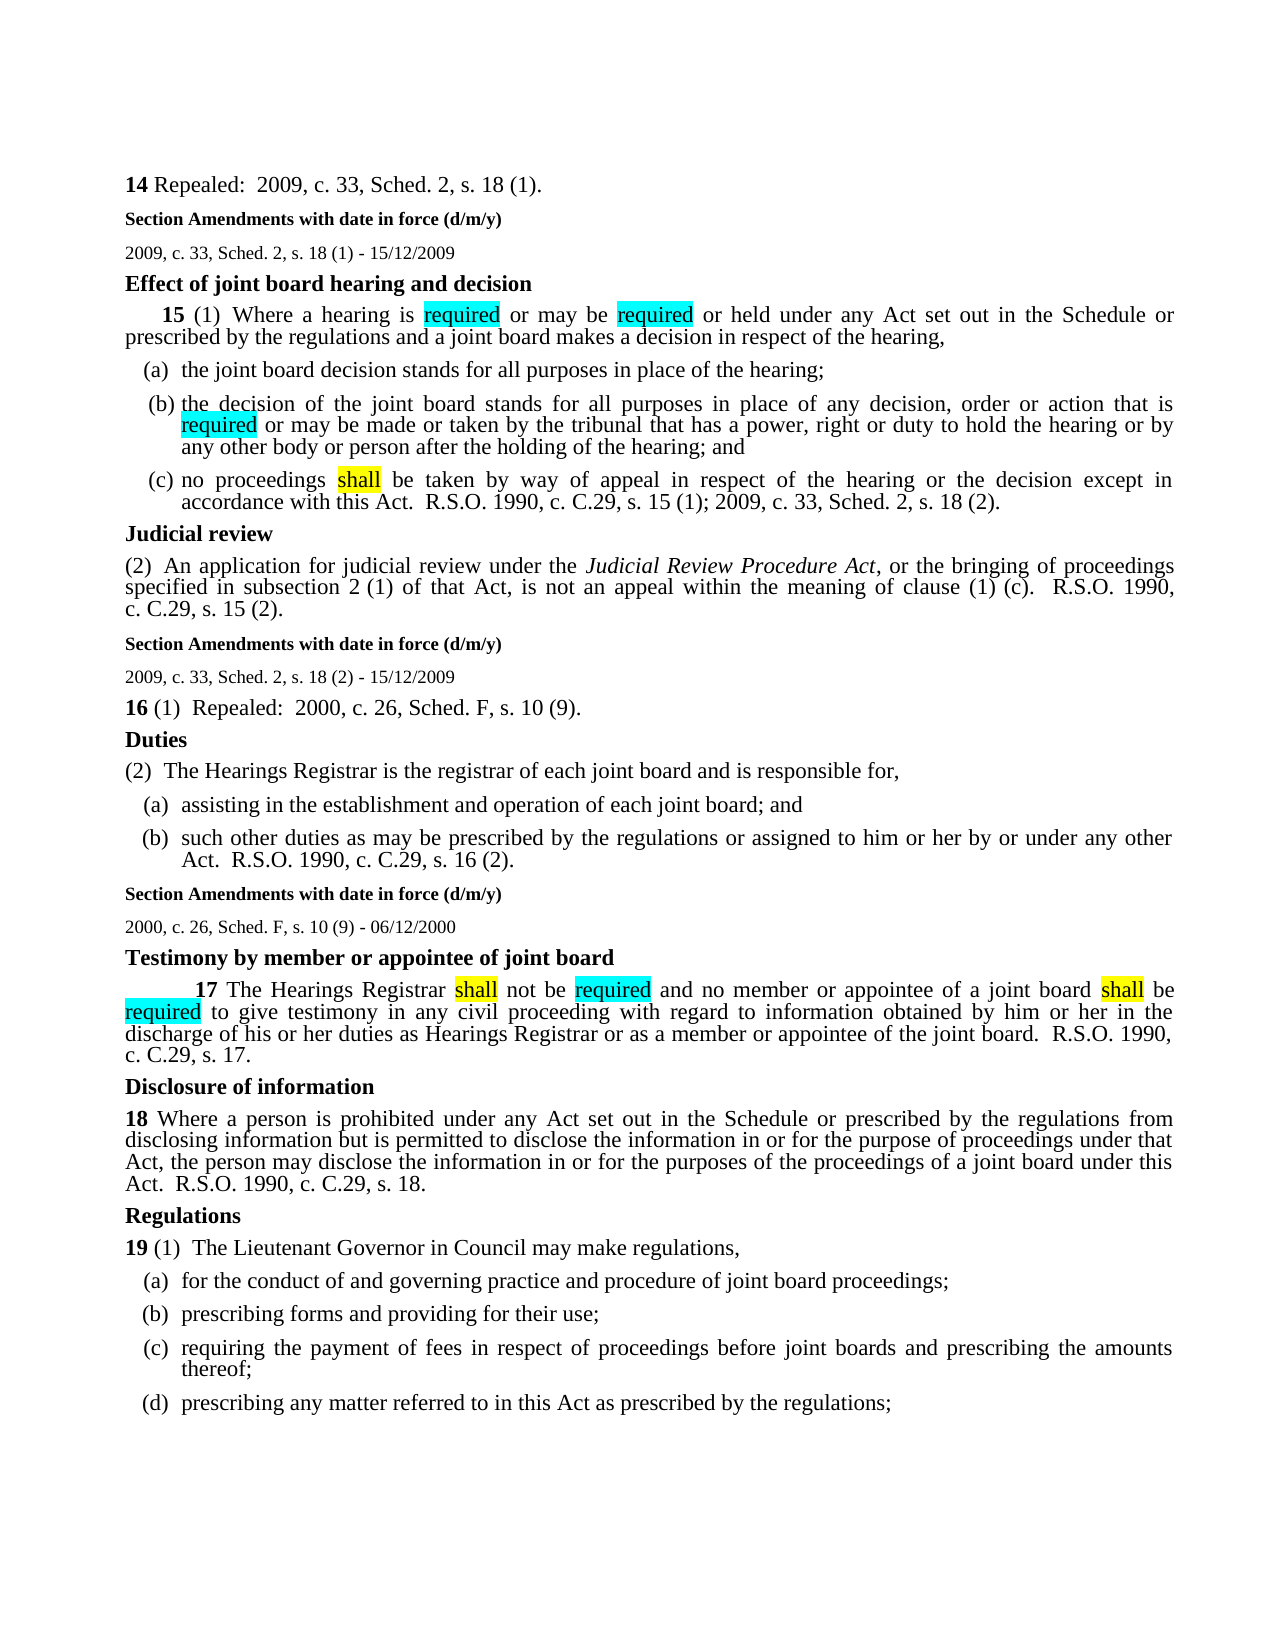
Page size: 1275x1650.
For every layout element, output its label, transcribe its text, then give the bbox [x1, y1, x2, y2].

text (a) the joint board decision stands for all purposes in place of the hearing; [125, 360, 1175, 382]
text 2009, c. 33, Sched. 2, s. 18 (2) - 15/12/2009 [125, 666, 1175, 688]
text Effect of joint board hearing and decision [125, 276, 1175, 295]
text (c) no proceedings shall be taken by way of appeal in respect of the hearing or the decision except in accordance with this Act. R.S.O. 1990, c. C.29, s. 15 (1); 2009, c. 33, Sched. 2, s. 18 (2). [125, 470, 1175, 514]
text (c) requiring the payment of fees in respect of proceedings before joint boards and prescribing the amounts thereof; [125, 1337, 1175, 1381]
text (b) such other duties as may be prescribed by the regulations or assigned to him or her by or under any other Act. R.S.O. 1990, c. C.29, s. 16 (2). [125, 828, 1175, 872]
text Disclosure of information [125, 1079, 1175, 1098]
text (2) The Hearings Registrar is the registrar of each joint board and is responsible for, [125, 761, 1175, 783]
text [125, 208, 1175, 230]
text Judicial review [125, 526, 1175, 545]
text 16 (1) Repealed: 2000, c. 26, Sched. F, s. 10 (9). [125, 698, 1175, 720]
text 2000, c. 26, Sched. F, s. 10 (9) - 06/12/2000 [125, 917, 1175, 938]
text Regulations [125, 1208, 1175, 1227]
text Testimony by member or appointee of joint board [125, 951, 1175, 969]
text Section Amendments with date in force (d/m/y) [125, 632, 1175, 654]
text (a) for the conduct of and governing practice and procedure of joint board proceedings; [125, 1271, 1175, 1293]
text (b) prescribing forms and providing for their use; [125, 1304, 1175, 1326]
text Section Amendments with date in force (d/m/y) [125, 883, 1175, 905]
text (d) prescribing any matter referred to in this Act as prescribed by the regulations; [125, 1393, 1175, 1414]
text Duties [125, 732, 1175, 751]
text 19 (1) The Lieutenant Governor in Council may make regulations, [125, 1237, 1175, 1259]
text 15 (1) Where a hearing is required or may be required or held under any Act set out in the Schedule or prescribed by the regulations and a joint board makes a decision in respect of the hearing, [125, 305, 1175, 349]
text (a) assisting in the establishment and operation of each joint board; and [125, 795, 1175, 817]
text 14 Repealed: 2009, c. 33, Sched. 2, s. 18 (1). [125, 175, 1175, 197]
text 17 The Hearings Registrar shall not be required and no member or appointee of a joint board shall be required to give testimony in any civil proceeding with regard to information obtained by him or her in the discharge of his or her duties as Hearings Registrar or as a member or appointee of the joint board. R.S.O. 1990, c. C.29, s. 17. [125, 980, 1175, 1067]
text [125, 242, 1175, 263]
text 18 Where a person is prohibited under any Act set out in the Schedule or prescribed by the regulations from disclosing information but is permitted to disclose the information in or for the purpose of proceedings under that Act, the person may disclose the information in or for the purposes of the proceedings of a joint board under this Act. R.S.O. 1990, c. C.29, s. 18. [125, 1109, 1175, 1196]
text (b) the decision of the joint board stands for all purposes in place of any decision, order or action that is required or may be made or taken by the tribunal that has a power, right or duty to hold the hearing or by any other body or person after the holding of the hearing; and [125, 393, 1175, 459]
text (2) An application for judicial review under the Judicial Review Procedure Act, or the bringing of proceedings specified in subsection 2 (1) of that Act, is not an appeal within the meaning of clause (1) (c). R.S.O. 1990, c. C.29, s. 15 (2). [125, 556, 1175, 621]
